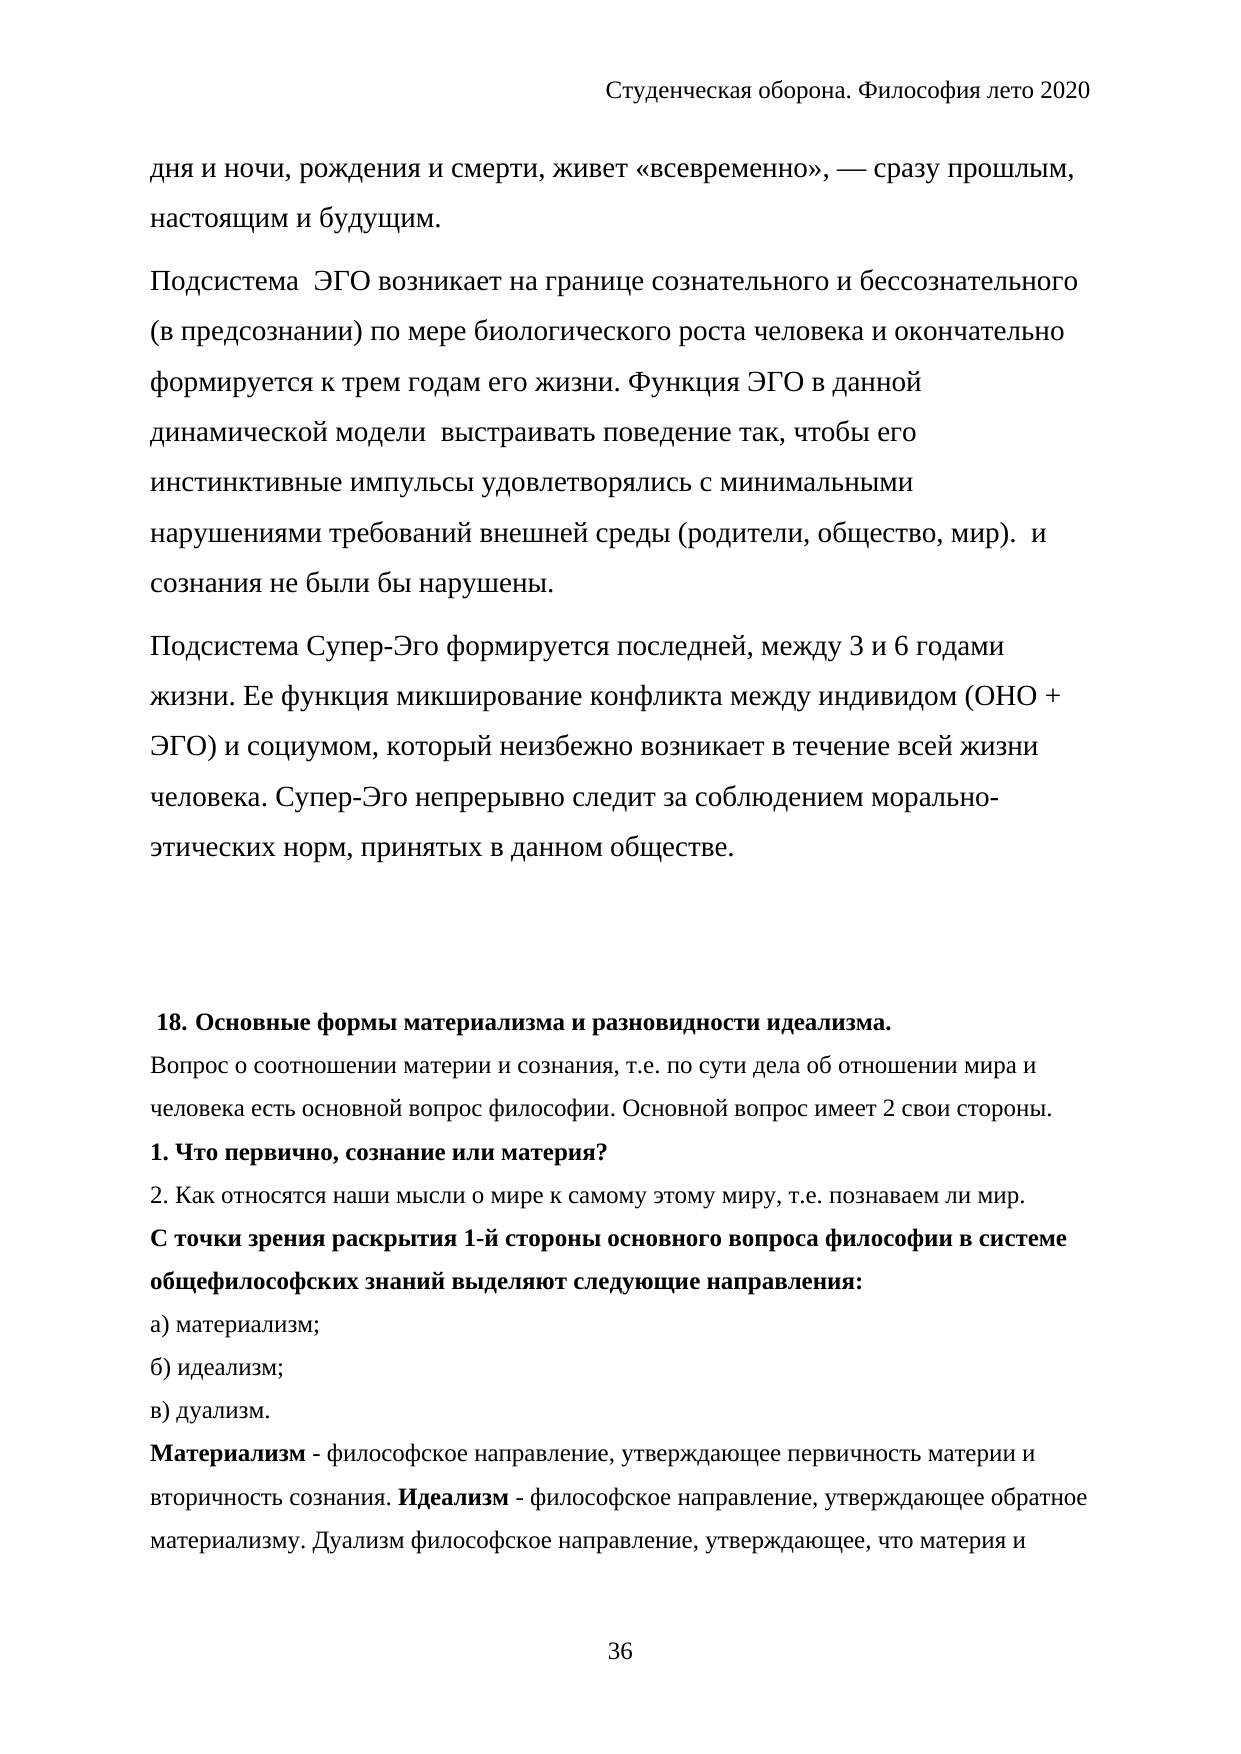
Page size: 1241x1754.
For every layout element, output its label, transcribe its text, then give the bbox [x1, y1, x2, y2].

text Вопрос о соотношении материи и сознания, т.е. по сути дела об отношении мира и человека есть основной вопрос философии. Основной вопрос имеет 2 свои стороны. [150, 1050, 1090, 1122]
text в) дуализм. [150, 1395, 1090, 1424]
text 1. Что первично, сознание или материя? [150, 1137, 1090, 1165]
text б) идеализм; [150, 1352, 1090, 1381]
text Подсистема ЭГО возникает на границе сознательного и бессознательного (в предсознании) по мере биологического роста человека и окончательно формируется к трем годам его жизни. Функция ЭГО в данной динамической модели выстраивать поведение так, чтобы его инстинктивные импульсы удовлетворялись с минимальными нарушениями требований внешней среды (родители, общество, мир). и сознания не были бы нарушены. [150, 263, 1090, 598]
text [150, 1438, 1090, 1553]
text 2. Как относятся наши мысли о мире к самому этому миру, т.е. познаваем ли мир. [150, 1180, 1090, 1208]
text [150, 150, 1090, 234]
text С точки зрения раскрытия 1-й стороны основного вопроса философии в системе общефилософских знаний выделяют следующие направления: [150, 1223, 1090, 1295]
text а) материализм; [150, 1309, 1090, 1338]
text Подсистема Супер-Эго формируется последней, между 3 и 6 годами жизни. Ее функция микширование конфликта между индивидом (ОНО + ЭГО) и социумом, который неизбежно возникает в течение всей жизни человека. Супер-Эго непрерывно следит за соблюдением морально-этических норм, принятых в данном обществе. [150, 628, 1090, 863]
subtitle 18. Основные формы материализма и разновидности идеализма. [150, 1007, 1090, 1036]
